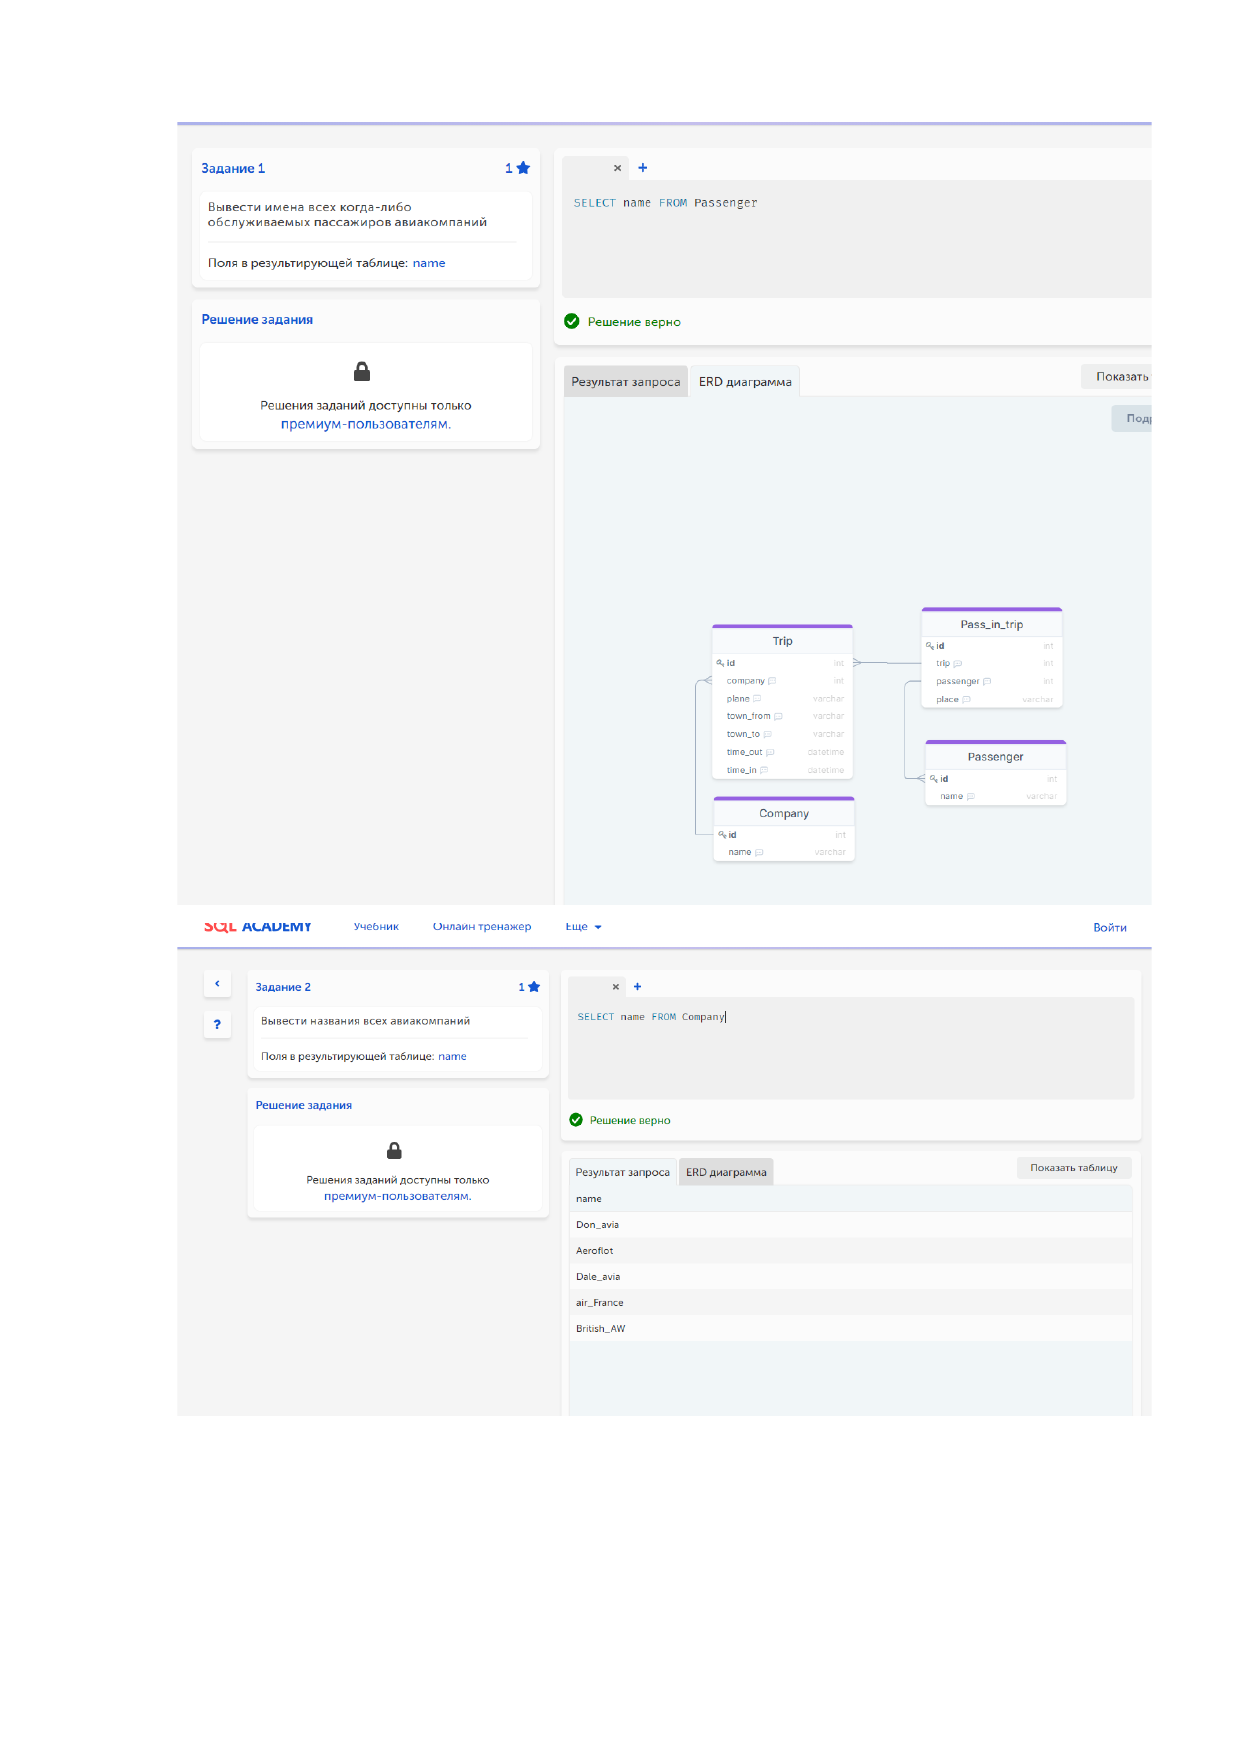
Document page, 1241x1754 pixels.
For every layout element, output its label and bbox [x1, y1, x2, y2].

picture [177, 923, 1152, 1416]
picture [177, 118, 1152, 905]
